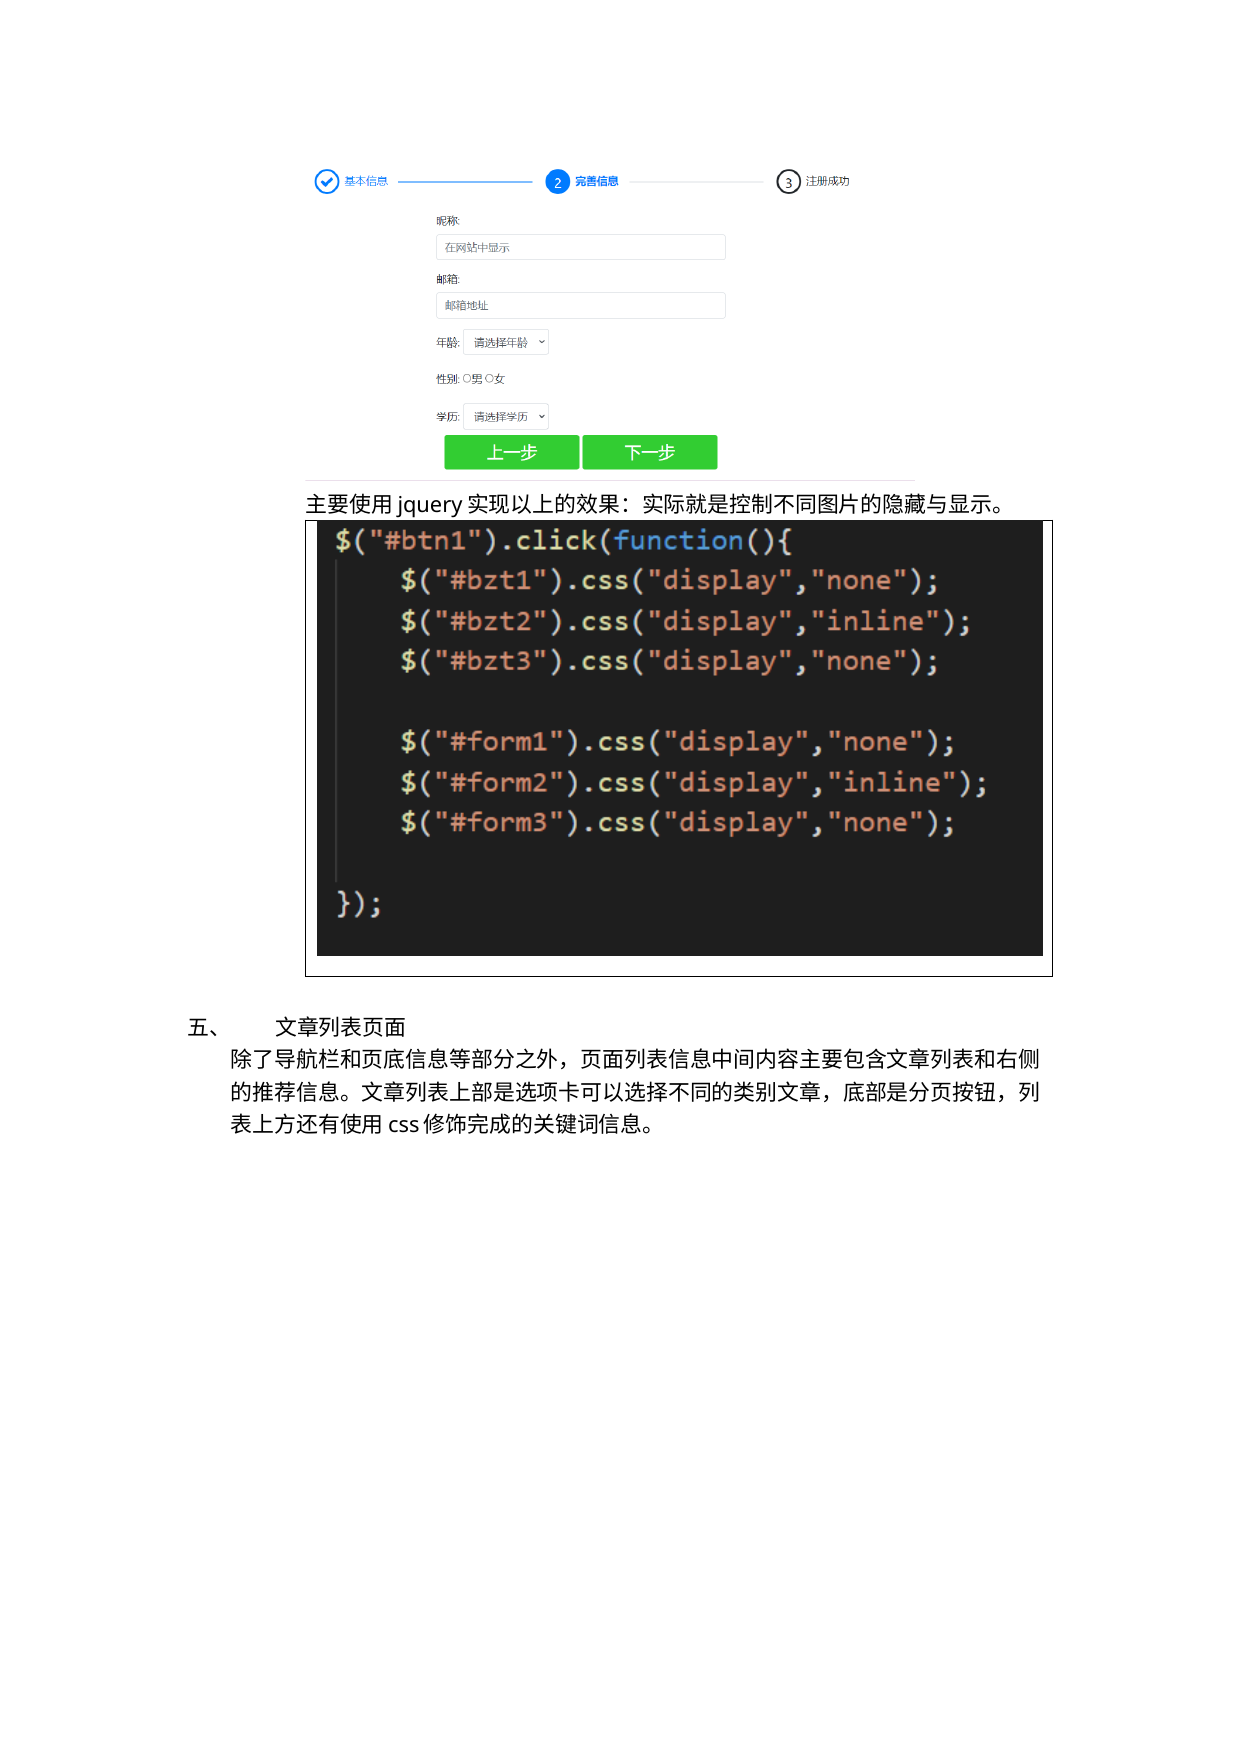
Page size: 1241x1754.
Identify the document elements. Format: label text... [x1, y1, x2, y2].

list 除了导航栏和页底信息等部分之外，页面列表信息中间内容主要包含文章列表和右侧的推荐信息。文章列表上部是选项卡可以选择不同的类别文章，底部是分页按钮，列表上方还有使用css修饰完成的关键词信息。 [230, 1042, 1053, 1139]
list 文章列表页面 [187, 1009, 1053, 1042]
picture [317, 520, 1043, 956]
list 主要使用jquery实现以上的效果：实际就是控制不同图片的隐藏与显示。 [305, 487, 1053, 519]
picture [305, 162, 915, 482]
table_header [306, 521, 1052, 976]
